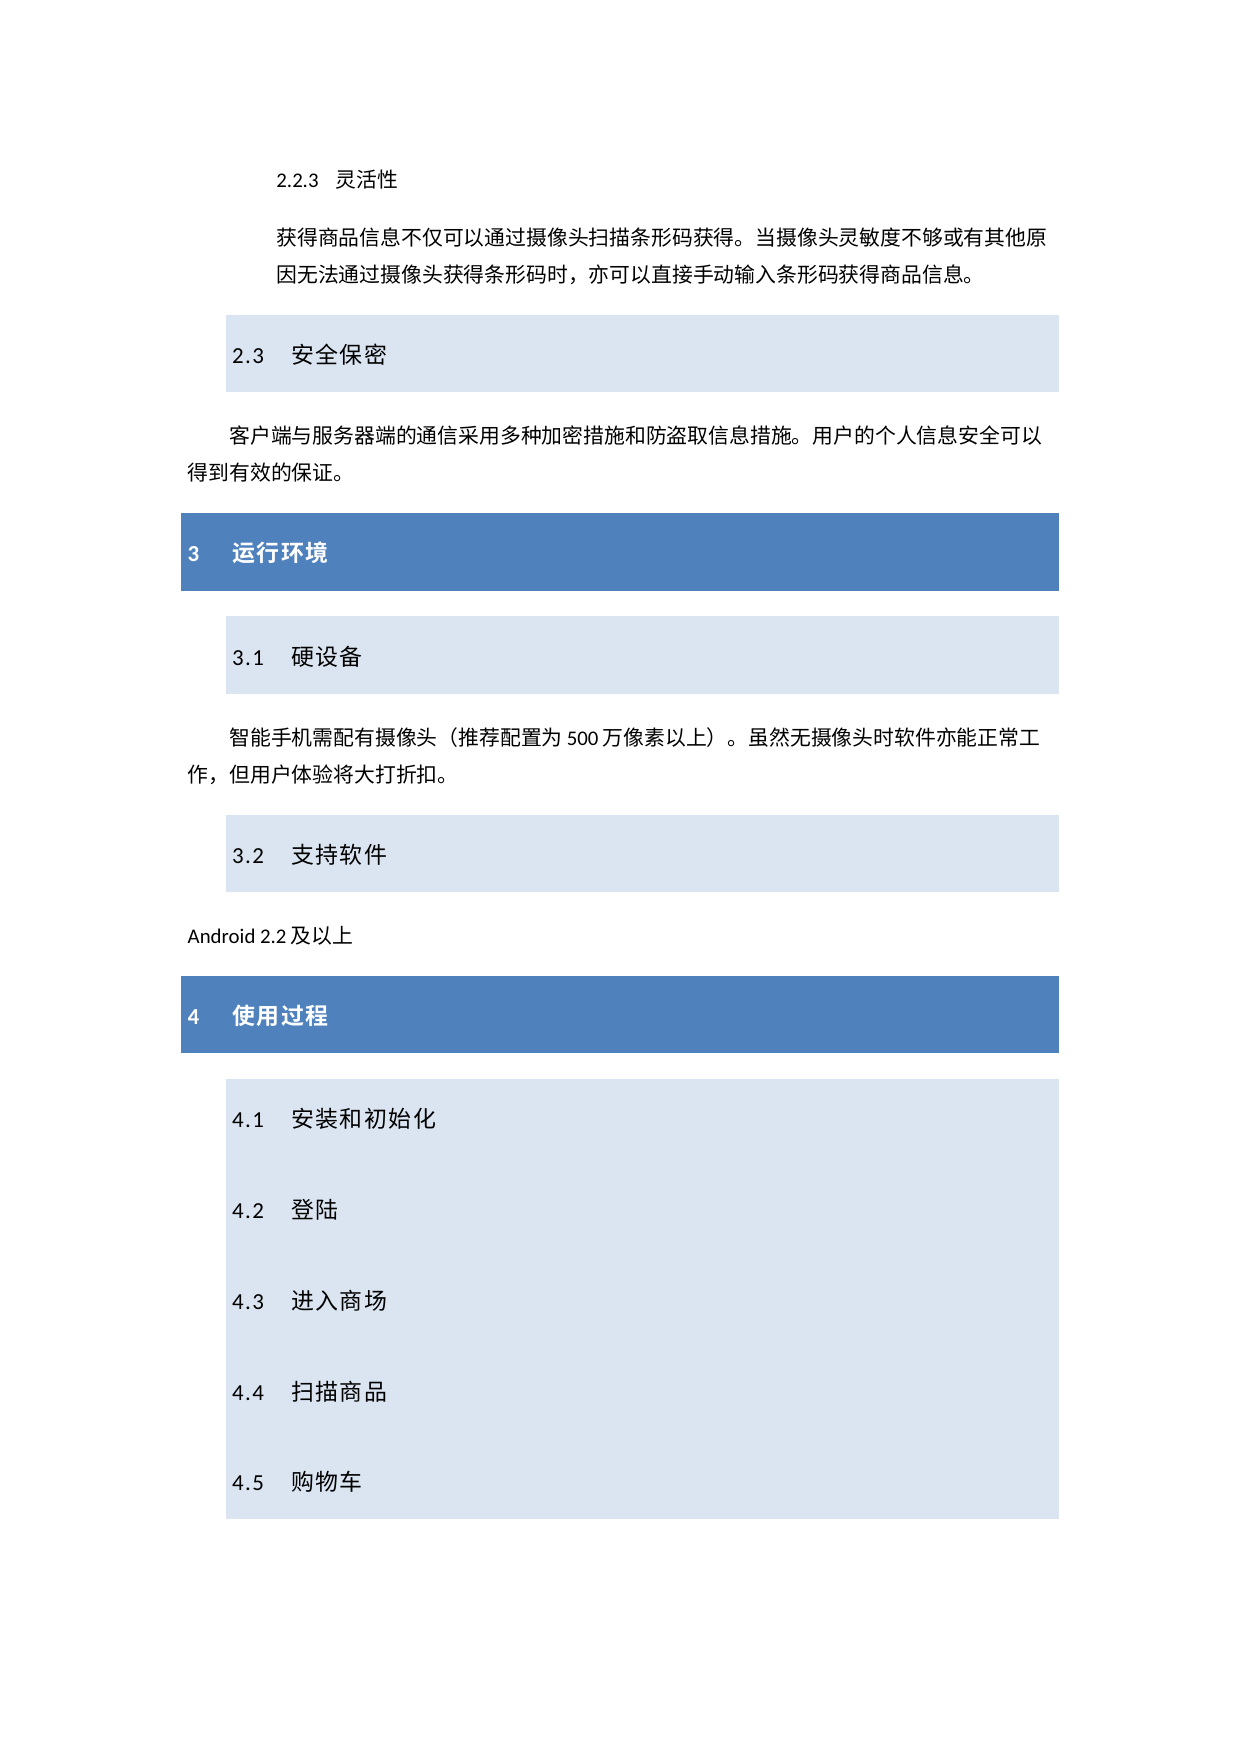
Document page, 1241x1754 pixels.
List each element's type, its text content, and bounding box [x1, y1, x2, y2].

text 客户端与服务器端的通信采用多种加密措施和防盗取信息措施。用户的个人信息安全可以得到有效的保证。 [187, 418, 1053, 488]
subtitle 支持软件 [232, 821, 1053, 886]
subtitle 扫描商品 [232, 1351, 1053, 1422]
subtitle 安装和初始化 [232, 1085, 1053, 1150]
subtitle 购物车 [232, 1442, 1053, 1513]
list 灵活性 [276, 162, 1053, 194]
subtitle 登陆 [232, 1170, 1053, 1241]
text 获得商品信息不仅可以通过摄像头扫描条形码获得。当摄像头灵敏度不够或有其他原因无法通过摄像头获得条形码时，亦可以直接手动输入条形码获得商品信息。 [276, 220, 1053, 289]
subtitle 硬设备 [232, 623, 1053, 688]
subtitle 安全保密 [232, 321, 1053, 386]
text 智能手机需配有摄像头（推荐配置为500万像素以上）。虽然无摄像头时软件亦能正常工作，但用户体验将大打折扣。 [187, 720, 1053, 789]
text Android 2.2及以上 [187, 918, 1053, 951]
subtitle 运行环境 [188, 520, 1053, 584]
subtitle 使用过程 [188, 982, 1053, 1047]
subtitle 进入商场 [232, 1261, 1053, 1332]
